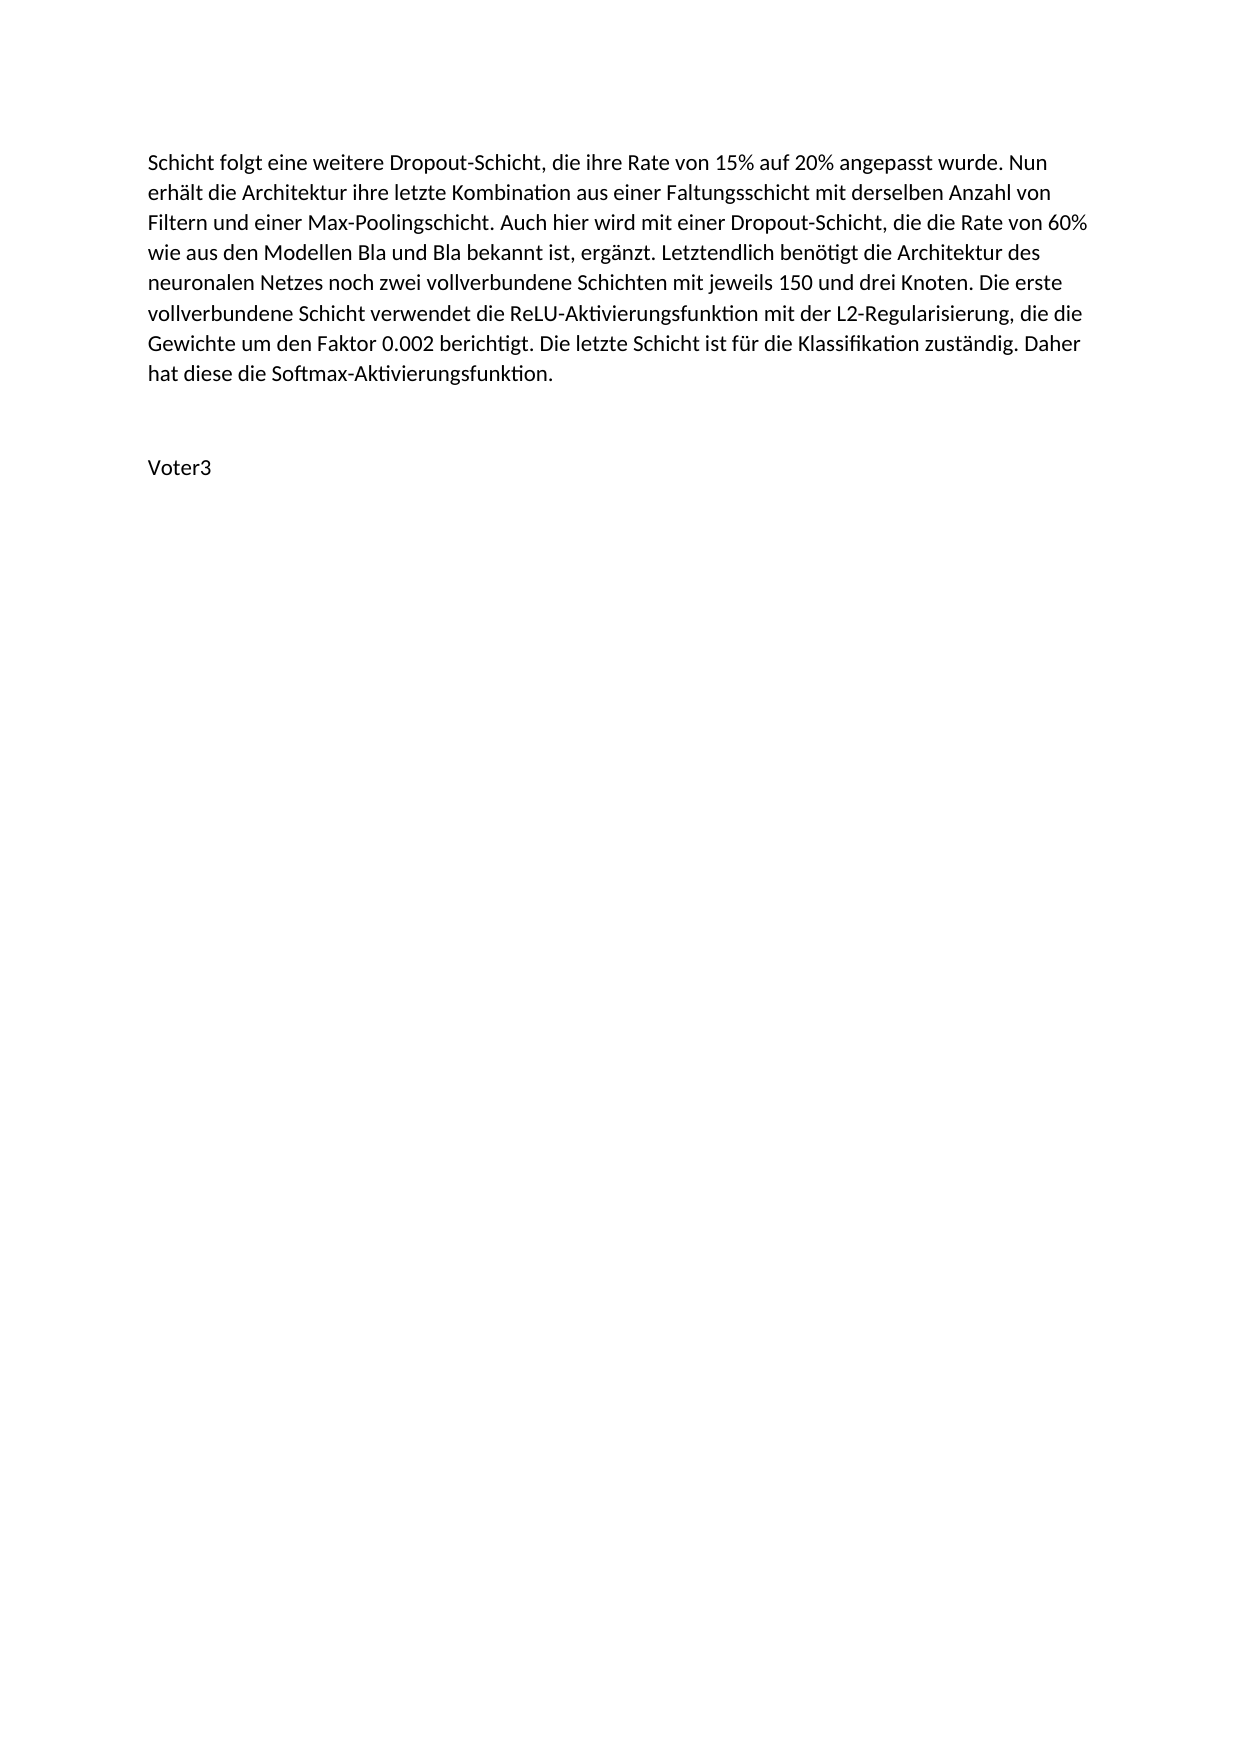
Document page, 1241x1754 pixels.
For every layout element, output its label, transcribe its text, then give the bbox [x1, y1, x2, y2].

text Voter3 [148, 453, 1093, 481]
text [148, 148, 1093, 387]
